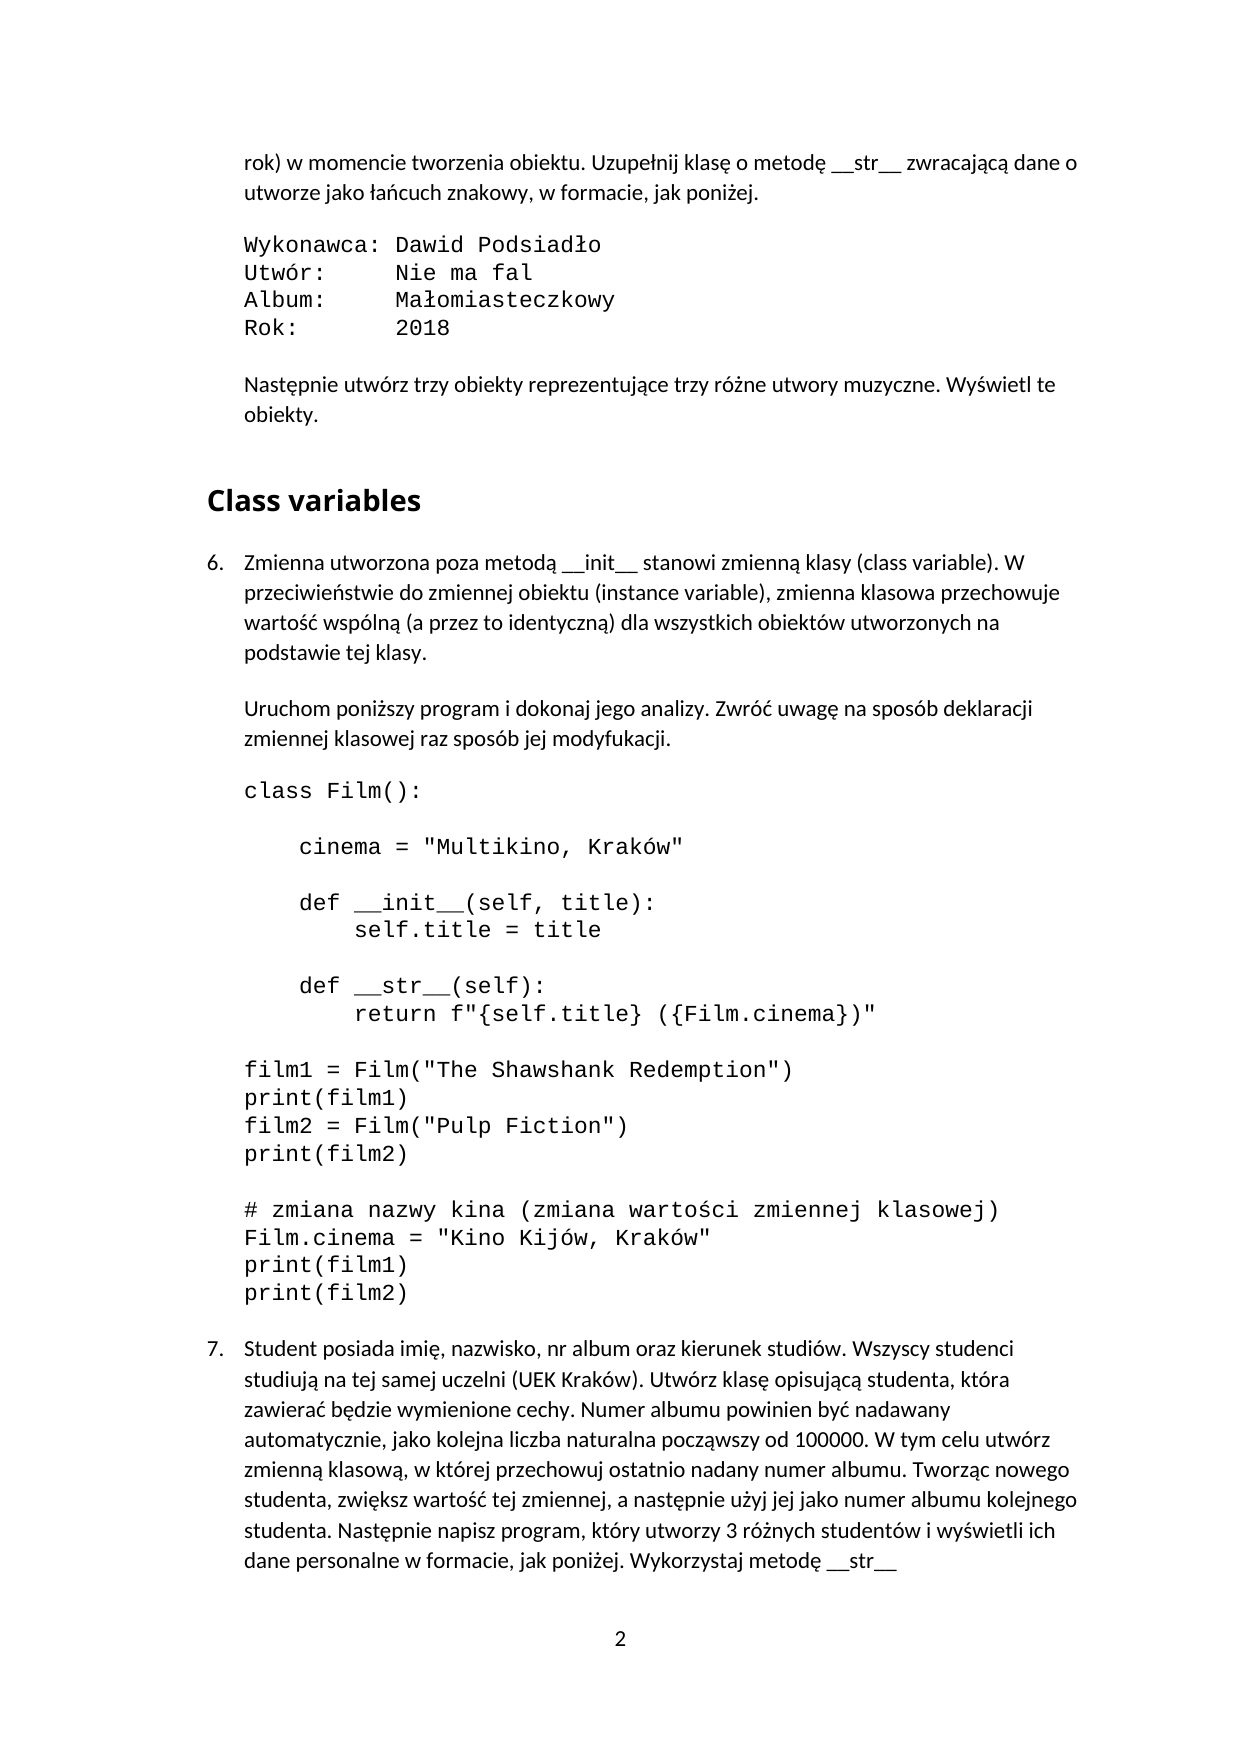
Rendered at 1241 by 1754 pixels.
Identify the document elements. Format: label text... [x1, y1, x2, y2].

subtitle Class variables [207, 480, 1093, 520]
list Uruchom poniższy program i dokonaj jego analizy. Zwróć uwagę na sposób deklaracji zmiennej klasowej raz sposób jej modyfukacji. [244, 694, 1093, 752]
list Następnie utwórz trzy obiekty reprezentujące trzy różne utwory muzyczne. Wyświetl te obiekty. [244, 370, 1093, 428]
list Wykonawca: Dawid Podsiadło Utwór: Nie ma fal Album: Małomiasteczkowy Rok: 2018 [244, 233, 1093, 343]
text Student posiada imię, nazwisko, nr album oraz kierunek studiów. Wszyscy studenci studiują na tej samej uczelni (UEK Kraków). Utwórz klasę opisującą studenta, która zawierać będzie wymienione cechy. Numer albumu powinien być nadawany automatycznie, jako kolejna liczba naturalna począwszy od 100000. W tym celu utwórz zmienną klasową, w której przechowuj ostatnio nadany numer albumu. Tworząc nowego studenta, zwiększ wartość tej zmiennej, a następnie użyj jej jako numer albumu kolejnego studenta. Następnie napisz program, który utworzy 3 różnych studentów i wyświetli ich dane personalne w formacie, jak poniżej. Wykorzystaj metodę __str__ [207, 1334, 1093, 1574]
text Zmienna utworzona poza metodą __init__ stanowi zmienną klasy (class variable). W przeciwieństwie do zmiennej obiektu (instance variable), zmienna klasowa przechowuje wartość wspólną (a przez to identyczną) dla wszystkich obiektów utworzonych na podstawie tej klasy. [207, 548, 1093, 667]
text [207, 148, 1093, 206]
list class Film(): cinema = "Multikino, Kraków" def __init__(self, title): self.title = title def __str__(self): return f"{self.title} ({Film.cinema})" film1 = Film("The Shawshank Redemption") print(film1) film2 = Film("Pulp Fiction") print(film2) # zmiana nazwy kina (zmiana wartości zmiennej klasowej) Film.cinema = "Kino Kijów, Kraków" print(film1) print(film2) [244, 779, 1093, 1308]
